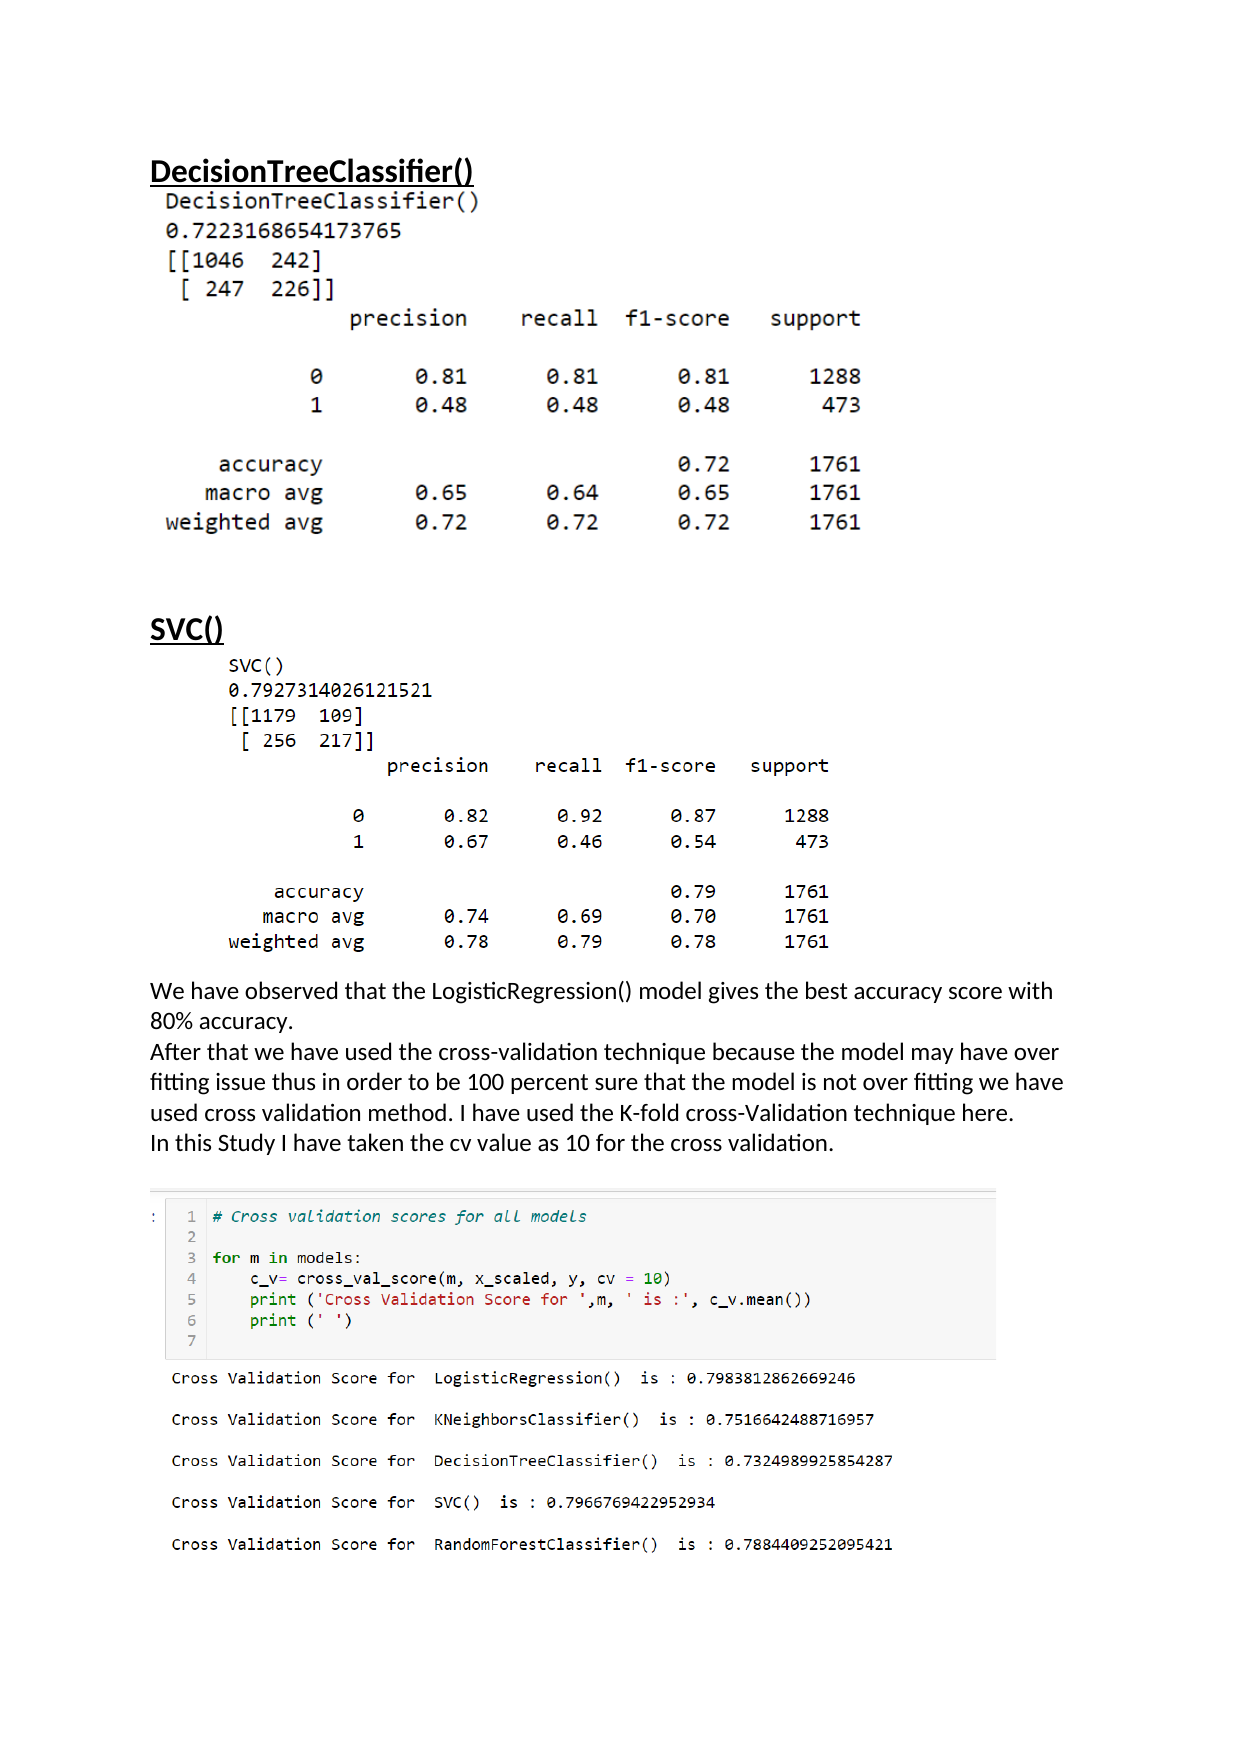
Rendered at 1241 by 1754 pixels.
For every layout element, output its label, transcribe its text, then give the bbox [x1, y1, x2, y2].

picture [150, 648, 969, 975]
picture [150, 190, 934, 568]
text After that we have used the cross-validation technique because the model may have over fitting issue thus in order to be 100 percent sure that the model is not over fitting we have used cross validation method. I have used the K-fold cross-Validation technique here. [150, 1036, 1090, 1127]
text In this Study I have taken the cv value as 10 for the cross validation. [150, 1127, 1090, 1158]
text SVC() [150, 608, 1090, 649]
text DecisionTreeClassifier() [150, 150, 1090, 191]
picture [150, 1188, 997, 1580]
text We have observed that the LogisticRegression() model gives the best accuracy score with 80% accuracy. [150, 975, 1090, 1036]
